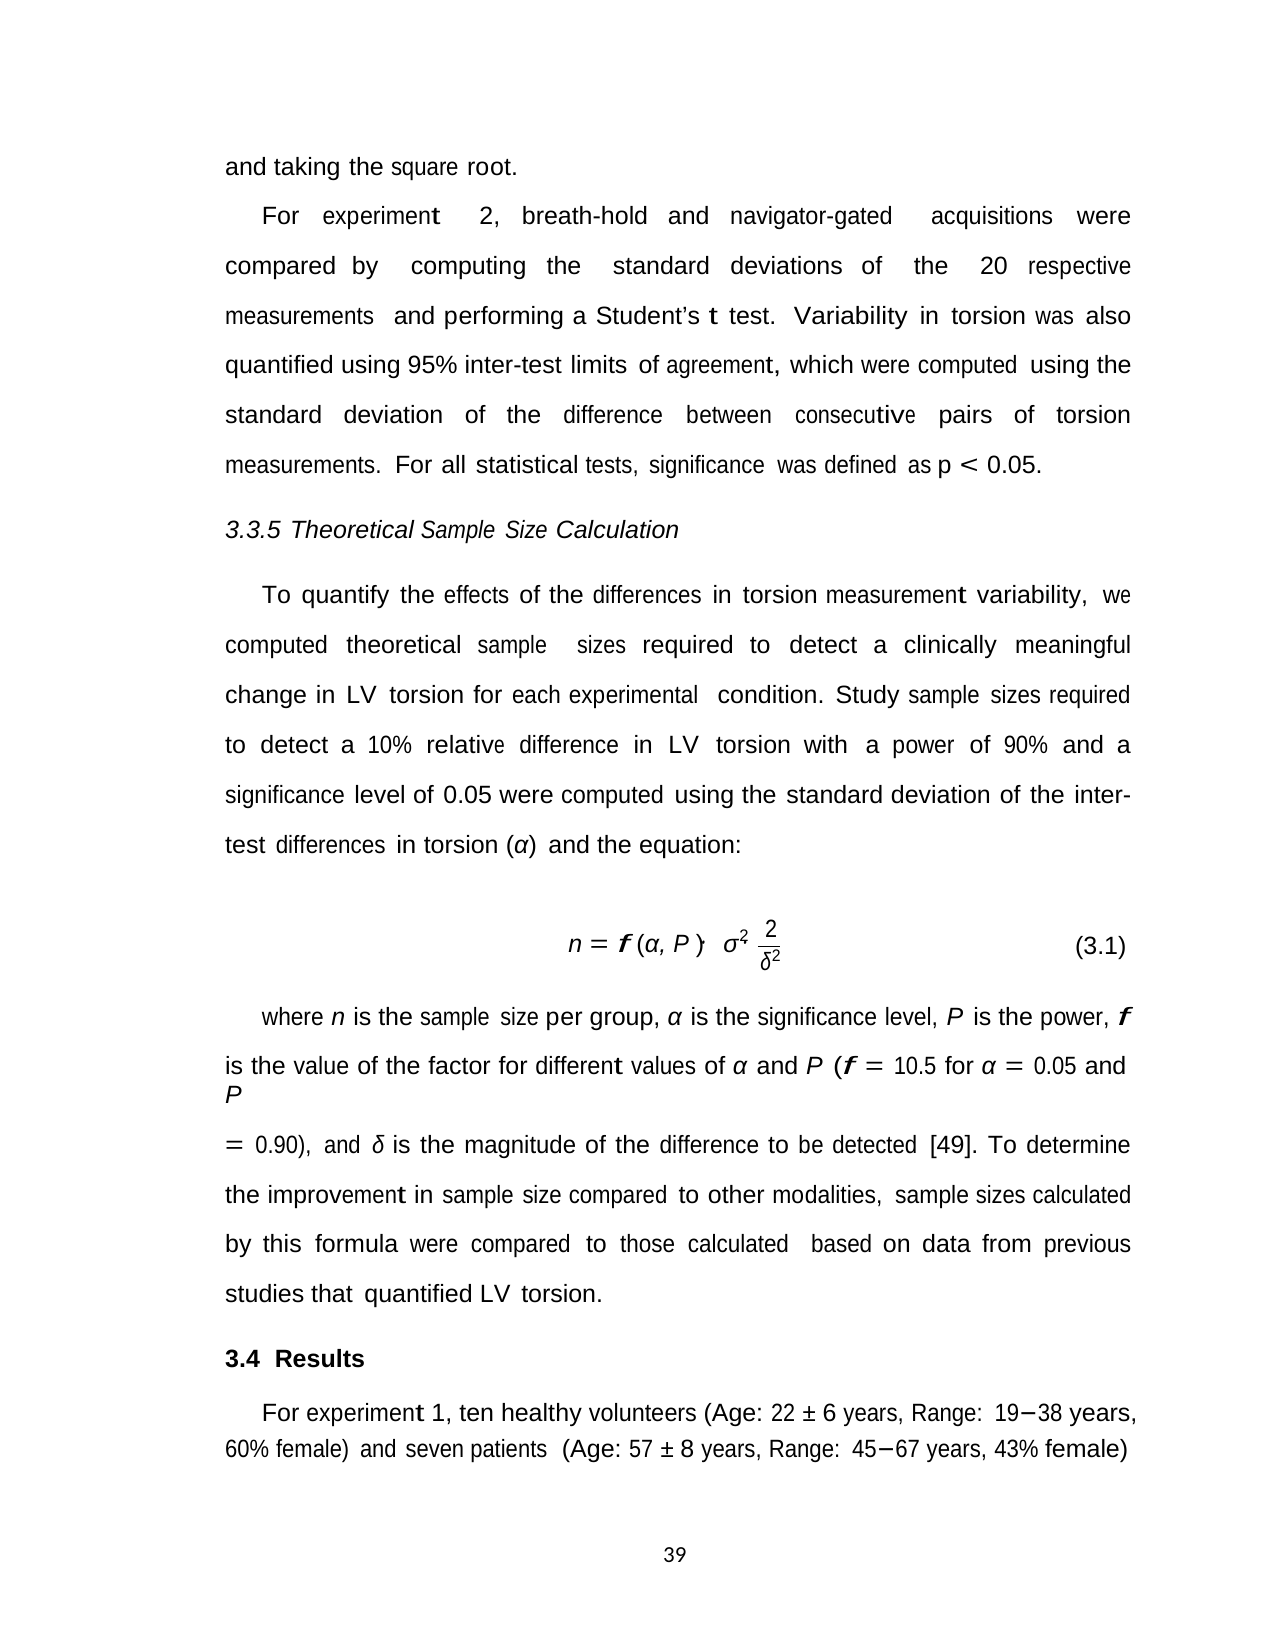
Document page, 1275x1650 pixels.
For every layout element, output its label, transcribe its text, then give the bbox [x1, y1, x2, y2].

text (3.1) [1075, 931, 1139, 960]
text n = f (α, P ) σ2 [640, 936, 700, 954]
text where n is the sample size per group, α is the significance level, P is the power, f [262, 1002, 1139, 1030]
text 3.3.5 Theoretical Sample Size Calculation [225, 515, 1139, 544]
text For experiment 2, breath-hold and navigator-gated acquisitions were compared by computing the standard deviations of the 20 respective measurements and performing a Student’s t test. Variability in torsion was also quantified using 95% inter-test limits of agreement, which were computed using the standard deviation of the difference between consecutive pairs of torsion measurements. For all statistical tests, significance was defined as p < 0.05. [225, 201, 1131, 478]
text For experiment 1, ten healthy volunteers (Age: 22 ± 6 years, Range: 19−38 years, [262, 1395, 1139, 1429]
text δ2 [179, 954, 780, 975]
text n = f (α, P ) σ2 [699, 936, 780, 954]
text and taking the square root. [225, 151, 1139, 180]
text is the value of the factor for different values of α and P (f = 10.5 for α = 0.05 and P [225, 1051, 1127, 1109]
text 2 [179, 913, 777, 936]
text 3.4 Results [225, 1344, 371, 1373]
text = 0.90), and δ is the magnitude of the difference to be detected [49]. To determine the improvement in sample size compared to other modalities, sample sizes calculated by this formula were compared to those calculated based on data from previous studies that quantified LV torsion. [225, 1130, 1131, 1308]
text n = f (α, P ) σ2 [568, 936, 640, 954]
text 60% female) and seven patients (Age: 57 ± 8 years, Range: 45−67 years, 43% female) [225, 1430, 1132, 1464]
text To quantify the effects of the differences in torsion measurement variability, we computed theoretical sample sizes required to detect a clinically meaningful change in LV torsion for each experimental condition. Study sample sizes required to detect a 10% relative difference in LV torsion with a power of 90% and a significance level of 0.05 were computed using the standard deviation of the inter-test differences in torsion (α) and the equation: [225, 558, 1131, 858]
